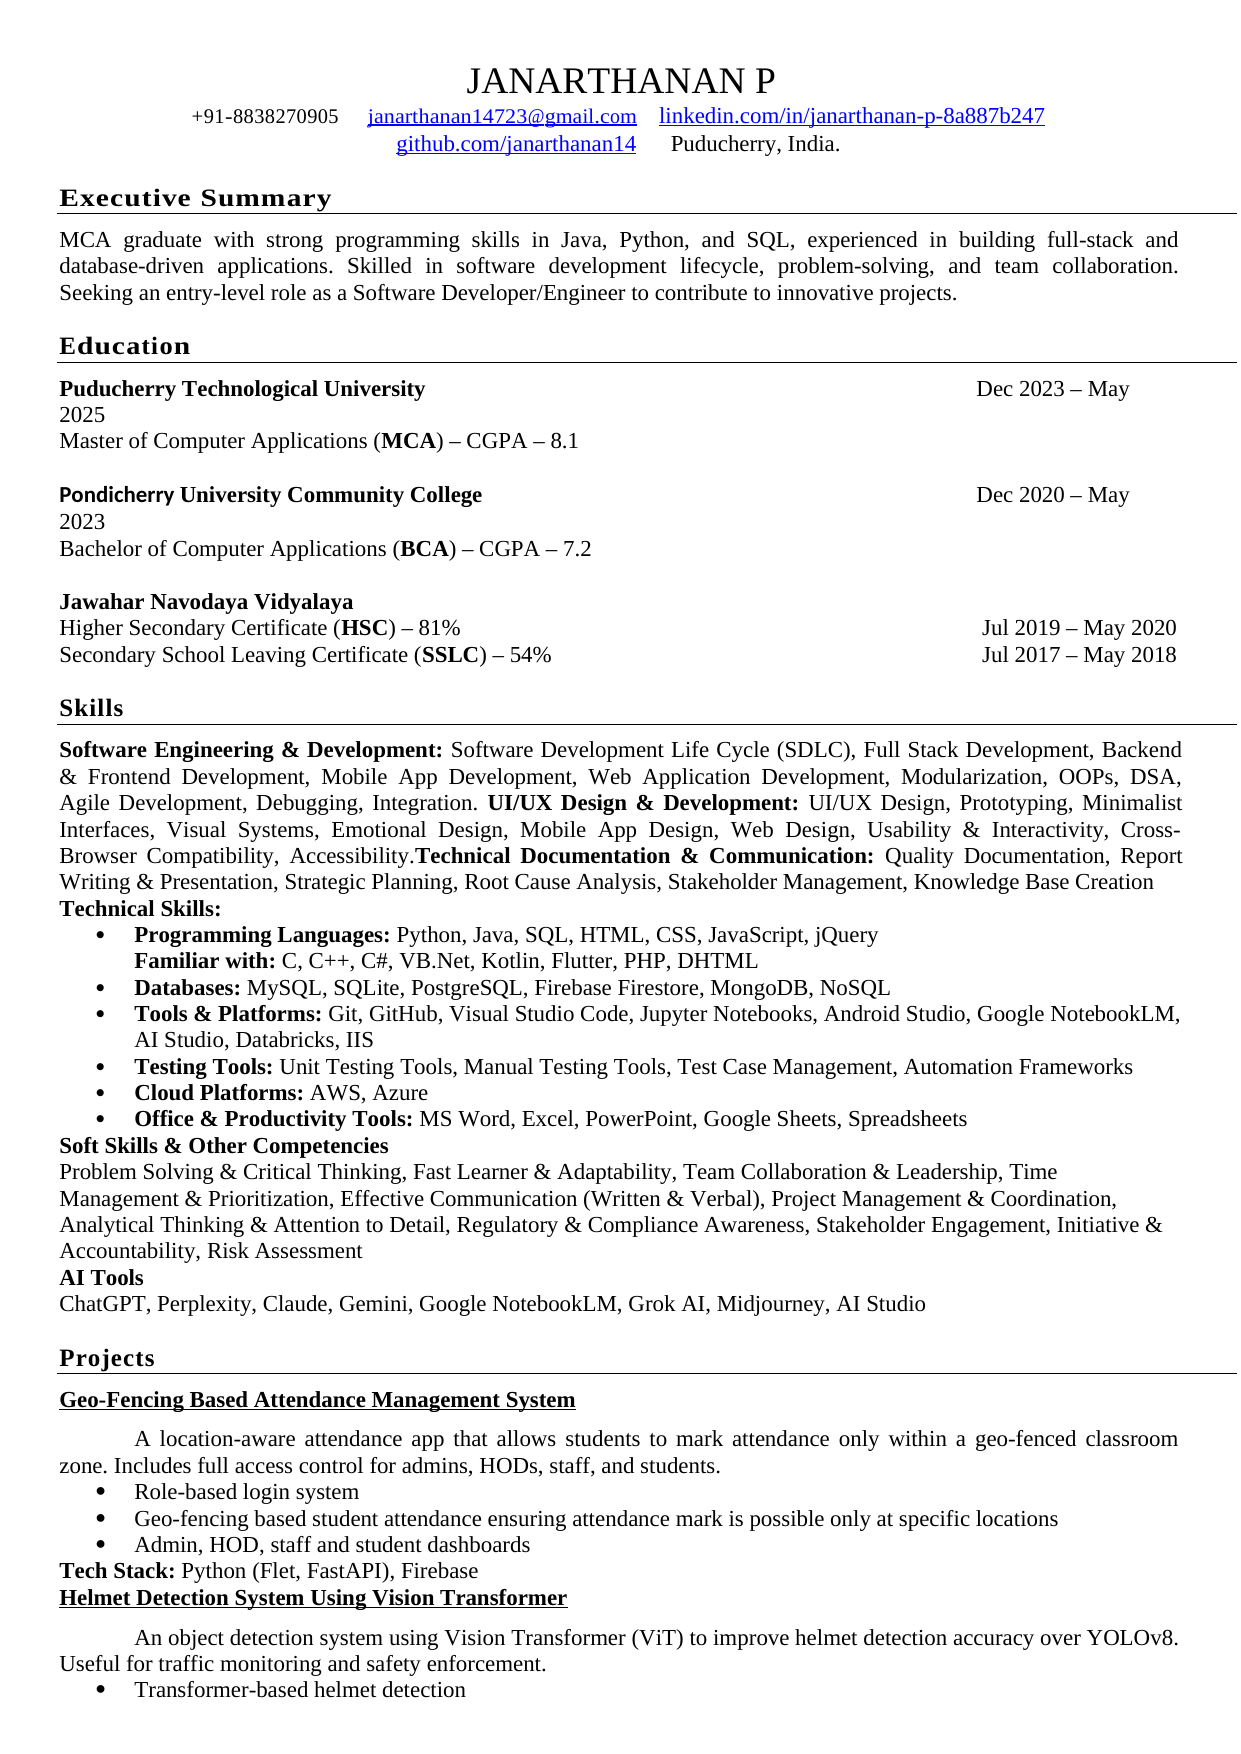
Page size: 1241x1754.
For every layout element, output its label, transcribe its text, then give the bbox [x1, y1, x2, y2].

text Jawahar Navodaya Vidyalaya [59, 588, 1181, 614]
text Soft Skills & Other Competencies [59, 1132, 1183, 1158]
text JANARTHANAN P [59, 59, 1183, 102]
text MCA graduate with strong programming skills in Java, Python, and SQL, experienced in building full-stack and database-driven applications. Skilled in software development lifecycle, problem-solving, and team collaboration. Seeking an entry-level role as a Software Developer/Engineer to contribute to innovative projects. [59, 226, 1181, 305]
list Admin, HOD, staff and student dashboards [97, 1531, 1181, 1557]
text Software Engineering & Development: Software Development Life Cycle (SDLC), Full Stack Development, Backend & Frontend Development, Mobile App Development, Web Application Development, Modularization, OOPs, DSA, Agile Development, Debugging, Integration. UI/UX Design & Development: UI/UX Design, Prototyping, Minimalist Interfaces, Visual Systems, Emotional Design, Mobile App Design, Web Design, Usability & Interactivity, Cross-Browser Compatibility, Accessibility.Technical Documentation & Communication: Quality Documentation, Report Writing & Presentation, Strategic Planning, Root Cause Analysis, Stakeholder Management, Knowledge Base Creation [59, 737, 1183, 895]
text Secondary School Leaving Certificate (SSLC) – 54% Jul 2017 – May 2018 [59, 641, 1181, 667]
list Geo-fencing based student attendance ensuring attendance mark is possible only at specific locations [97, 1505, 1181, 1531]
list Role-based login system [97, 1478, 1181, 1504]
list Programming Languages: Python, Java, SQL, HTML, CSS, JavaScript, jQuery Familiar with: C, C++, C#, VB.Net, Kotlin, Flutter, PHP, DHTML [97, 921, 1183, 974]
text Puducherry Technological University Dec 2023 – May 2025 [59, 374, 1181, 427]
text Master of Computer Applications (MCA) – CGPA – 8.1 [59, 427, 1181, 454]
text Bachelor of Computer Applications (BCA) – CGPA – 7.2 [59, 535, 1181, 561]
text Pondicherry University Community College Dec 2020 – May 2023 [59, 480, 1181, 535]
list Databases: MySQL, SQLite, PostgreSQL, Firebase Firestore, MongoDB, NoSQL [97, 974, 1183, 1000]
list Testing Tools: Unit Testing Tools, Manual Testing Tools, Test Case Management, Automation Frameworks [97, 1053, 1183, 1079]
text Tech Stack: Python (Flet, FastAPI), Firebase [59, 1558, 1181, 1584]
text A location-aware attendance app that allows students to mark attendance only within a geo-fenced classroom zone. Includes full access control for admins, HODs, staff, and students. [59, 1425, 1181, 1478]
list Transformer-based helmet detection [97, 1676, 1181, 1703]
text An object detection system using Vision Transformer (ViT) to improve helmet detection accuracy over YOLOv8. Useful for traffic monitoring and safety enforcement. [59, 1624, 1181, 1676]
text github.com/janarthanan14 Puducherry, India. [148, 130, 1089, 156]
list Tools & Platforms: Git, GitHub, Visual Studio Code, Jupyter Notebooks, Android Studio, Google NotebookLM, AI Studio, Databricks, IIS [97, 1000, 1183, 1053]
text AI Tools [59, 1264, 1183, 1290]
text Executive Summary [59, 183, 1183, 212]
text Problem Solving & Critical Thinking, Fast Learner & Adaptability, Team Collaboration & Leadership, Time Management & Prioritization, Effective Communication (Written & Verbal), Project Management & Coordination, Analytical Thinking & Attention to Detail, Regulatory & Compliance Awareness, Stakeholder Engagement, Initiative & Accountability, Risk Assessment [59, 1158, 1183, 1264]
text Geo-Fencing Based Attendance Management System [59, 1386, 1181, 1412]
text Technical Skills: [59, 895, 1183, 921]
text Education [59, 331, 1183, 360]
text Helmet Detection System Using Vision Transformer [59, 1584, 1181, 1610]
text Higher Secondary Certificate (HSC) – 81% Jul 2019 – May 2020 [59, 614, 1181, 641]
text Skills [59, 693, 1183, 722]
text ChatGPT, Perplexity, Claude, Gemini, Google NotebookLM, Grok AI, Midjourney, AI Studio [59, 1290, 1183, 1316]
text +91-8838270905 janarthanan14723@gmail.com linkedin.com/in/janarthanan-p-8a887b247 [148, 102, 1089, 130]
list Cloud Platforms: AWS, Azure [97, 1079, 1183, 1106]
list Office & Productivity Tools: MS Word, Excel, PowerPoint, Google Sheets, Spreadsheets [97, 1106, 1183, 1132]
text Projects [59, 1343, 1183, 1371]
